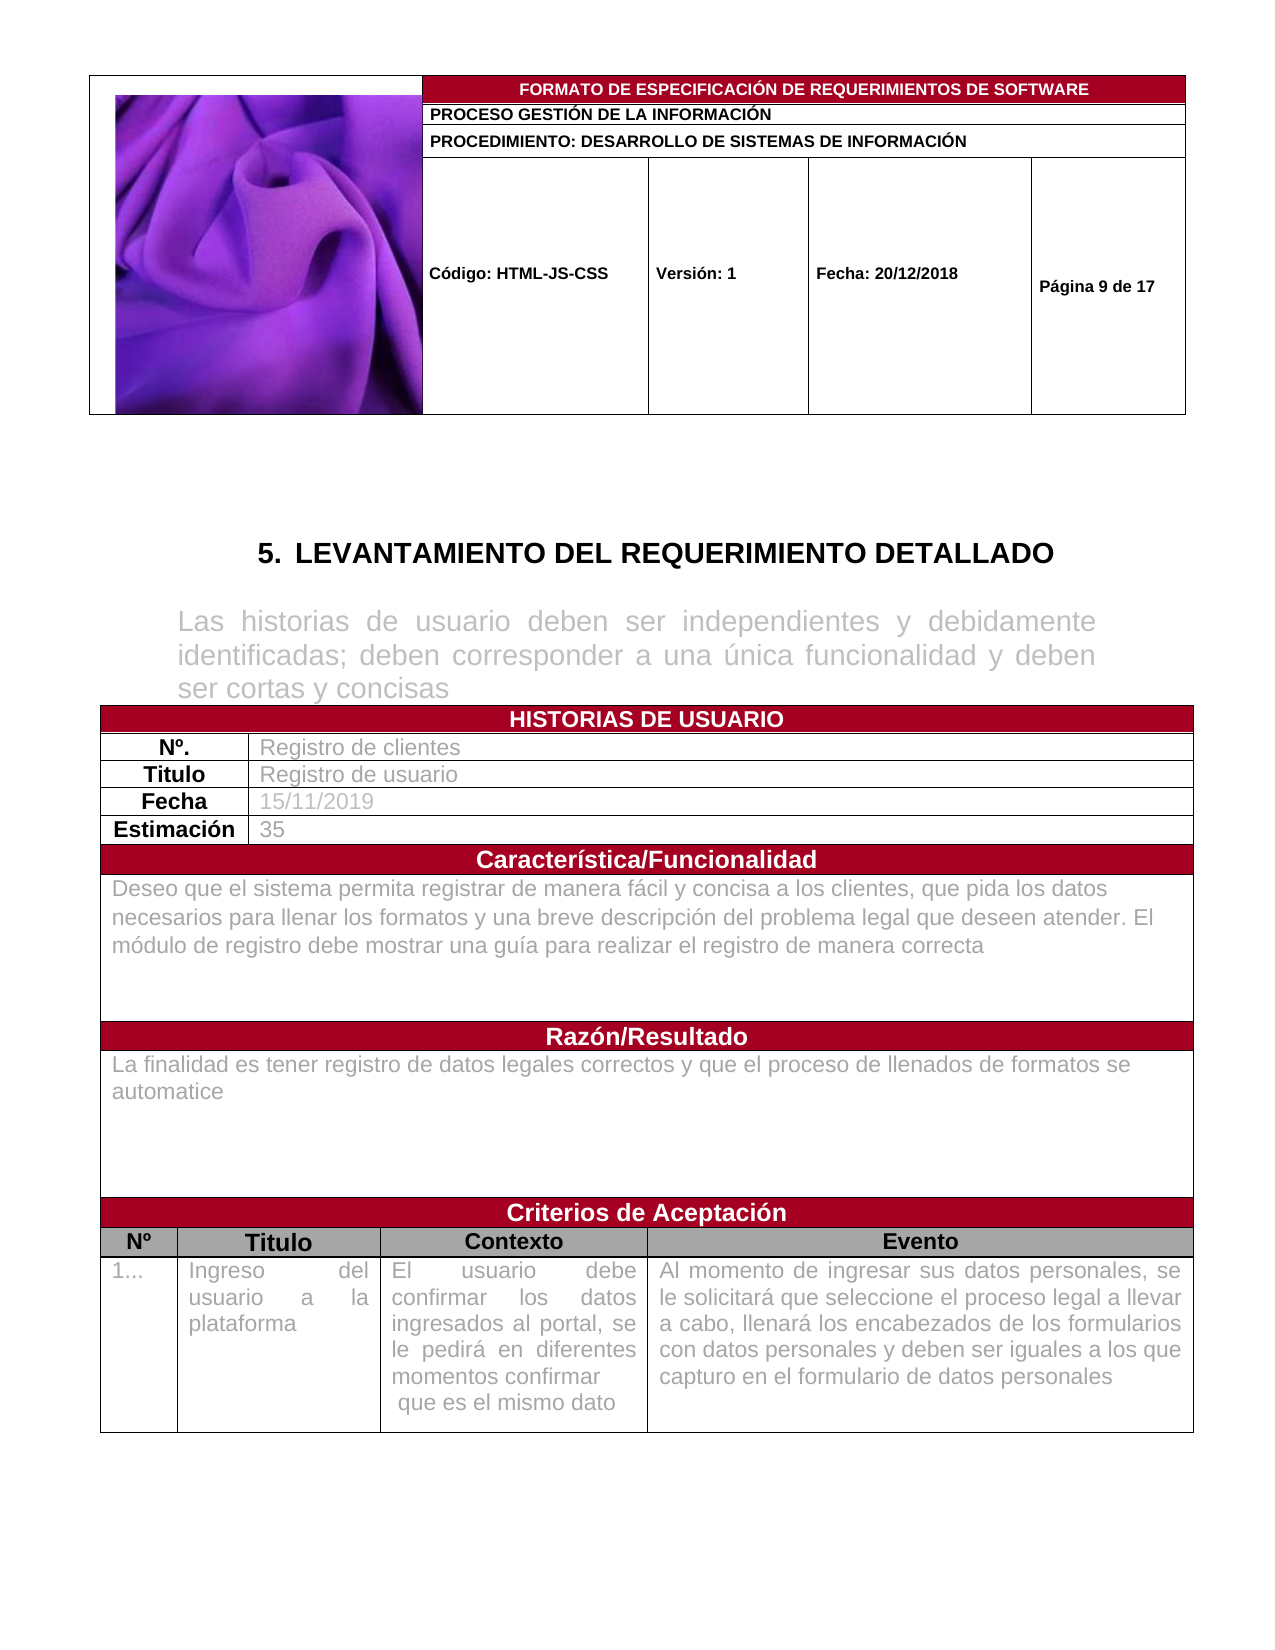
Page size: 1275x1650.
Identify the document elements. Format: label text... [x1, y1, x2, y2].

table_cell Al momento de ingresar sus datos personales, se le solicitará que seleccione el proceso legal a llevar a cabo, llenará los encabezados de los formularios con datos personales y deben ser iguales a los que capturo en el formulario de datos personales [648, 1258, 1193, 1432]
table_cell Ingreso del usuario a la plataforma [178, 1258, 380, 1432]
table_cell 35 [249, 816, 1193, 844]
table_cell 1... [101, 1258, 177, 1432]
table_cell Razón/Resultado [101, 1022, 1193, 1050]
table_cell Fecha [101, 788, 248, 814]
table_cell Titulo [101, 761, 248, 787]
table_cell Titulo [178, 1228, 380, 1256]
table_cell 15/11/2019 [249, 788, 1193, 814]
table_cell Registro de usuario [249, 761, 1193, 787]
table_cell La finalidad es tener registro de datos legales correctos y que el proceso de llenados de formatos se automatice [101, 1051, 1193, 1197]
table_cell Nº [101, 1228, 177, 1256]
table_cell Estimación [101, 816, 248, 844]
table_cell El usuario debe confirmar los datos ingresados al portal, se le pedirá en diferentes momentos confirmar que es el mismo dato [381, 1258, 647, 1432]
table_cell Registro de clientes [249, 734, 1193, 760]
table_cell Deseo que el sistema permita registrar de manera fácil y concisa a los clientes, que pida los datos necesarios para llenar los formatos y una breve descripción del problema legal que deseen atender. El módulo de registro debe mostrar una guía para realizar el registro de manera correcta [101, 875, 1193, 1021]
subtitle LEVANTAMIENTO DEL REQUERIMIENTO DETALLADO [215, 536, 1098, 569]
table_header HISTORIAS DE USUARIO [101, 706, 1193, 732]
table_cell Evento [648, 1228, 1193, 1256]
table_cell Característica/Funcionalidad [101, 845, 1193, 874]
table_cell Contexto [381, 1228, 647, 1256]
text Las historias de usuario deben ser independientes y debidamente identificadas; deben corresponder a una única funcionalidad y deben ser cortas y concisas [177, 604, 1098, 705]
table_cell Nº. [101, 734, 248, 760]
table_cell Criterios de Aceptación [101, 1198, 1193, 1227]
